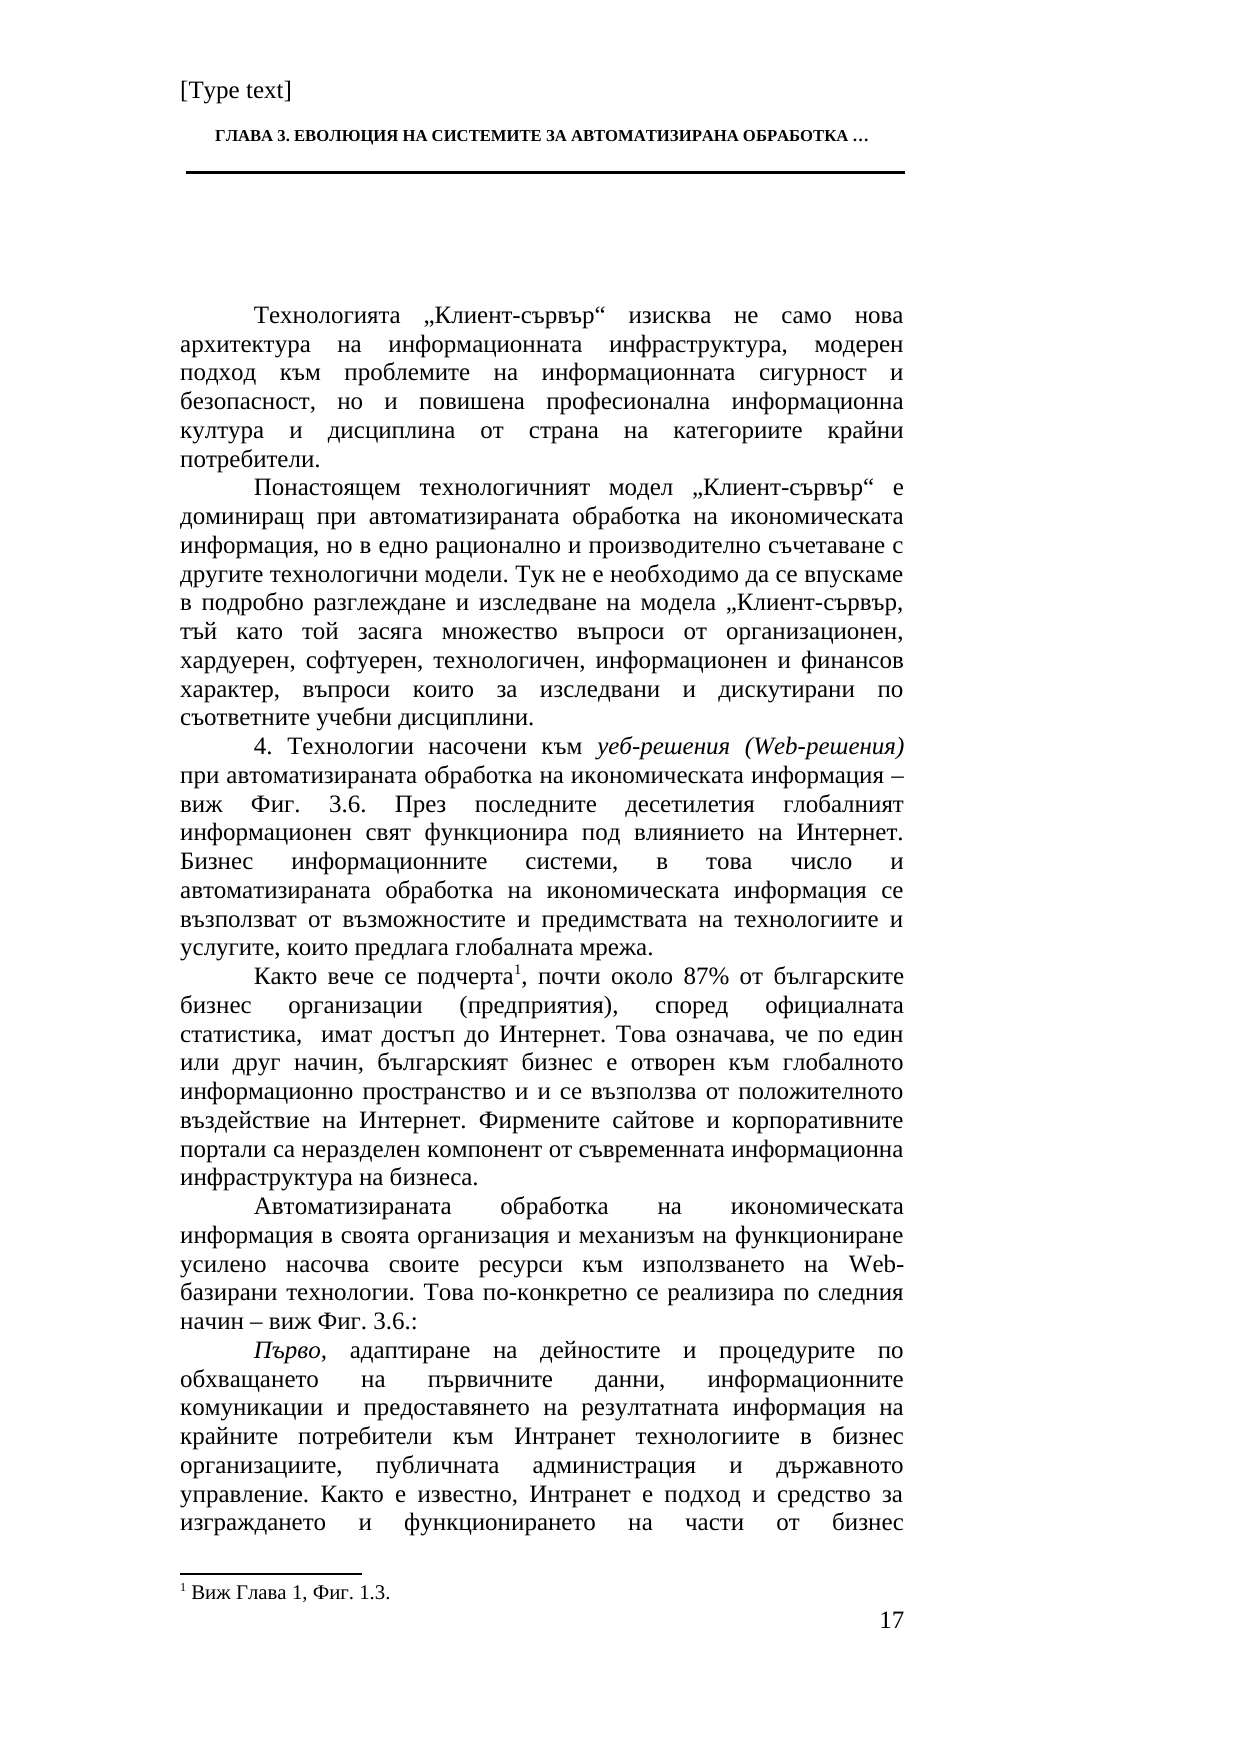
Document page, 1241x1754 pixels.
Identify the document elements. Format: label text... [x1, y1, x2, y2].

text Понастоящем технологичният модел „Клиент-сървър“ е доминиращ при автоматизираната обработка на икономическата информация, но в едно рационално и производително съчетаване с другите технологични модели. Тук не е необходимо да се впускаме в подробно разглеждане и изследване на модела „Клиент-сървър, тъй като той засяга множество въпроси от организационен, хардуерен, софтуерен, технологичен, информационен и финансов характер, въпроси които за изследвани и дискутирани по съответните учебни дисциплини. [180, 472, 904, 731]
text Автоматизираната обработка на икономическата информация в своята организация и механизъм на функциониране усилено насочва своите ресурси към използването на Web-базирани технологии. Това по-конкретно се реализира по следния начин – виж Фиг. 3.6.: [180, 1191, 904, 1335]
text Както вече се подчерта, почти около 87% от българските бизнес организации (предприятия), според официалната статистика, имат достъп до Интернет. Това означава, че по един или друг начин, българският бизнес е отворен към глобалното информационно пространство и и се възползва от положителното въздействие на Интернет. Фирмените сайтове и корпоративните портали са неразделен компонент от съвременната информационна инфраструктура на бизнеса. [180, 961, 904, 1191]
text 4. Технологии насочени към уеб-решения (Web-решения) при автоматизираната обработка на икономическата информация – виж Фиг. 3.6. През последните десетилетия глобалният информационен свят функционира под влиянието на Интернет. Бизнес информационните системи, в това число и автоматизираната обработка на икономическата информация се възползват от възможностите и предимствата на технологиите и услугите, които предлага глобалната мрежа. [180, 731, 904, 961]
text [180, 1335, 904, 1536]
text Технологията „Клиент-сървър“ изисква не само нова архитектура на информационната инфраструктура, модерен подход към проблемите на информационната сигурност и безопасност, но и повишена професионална информационна култура и дисциплина от страна на категориите крайни потребители. [180, 300, 904, 472]
